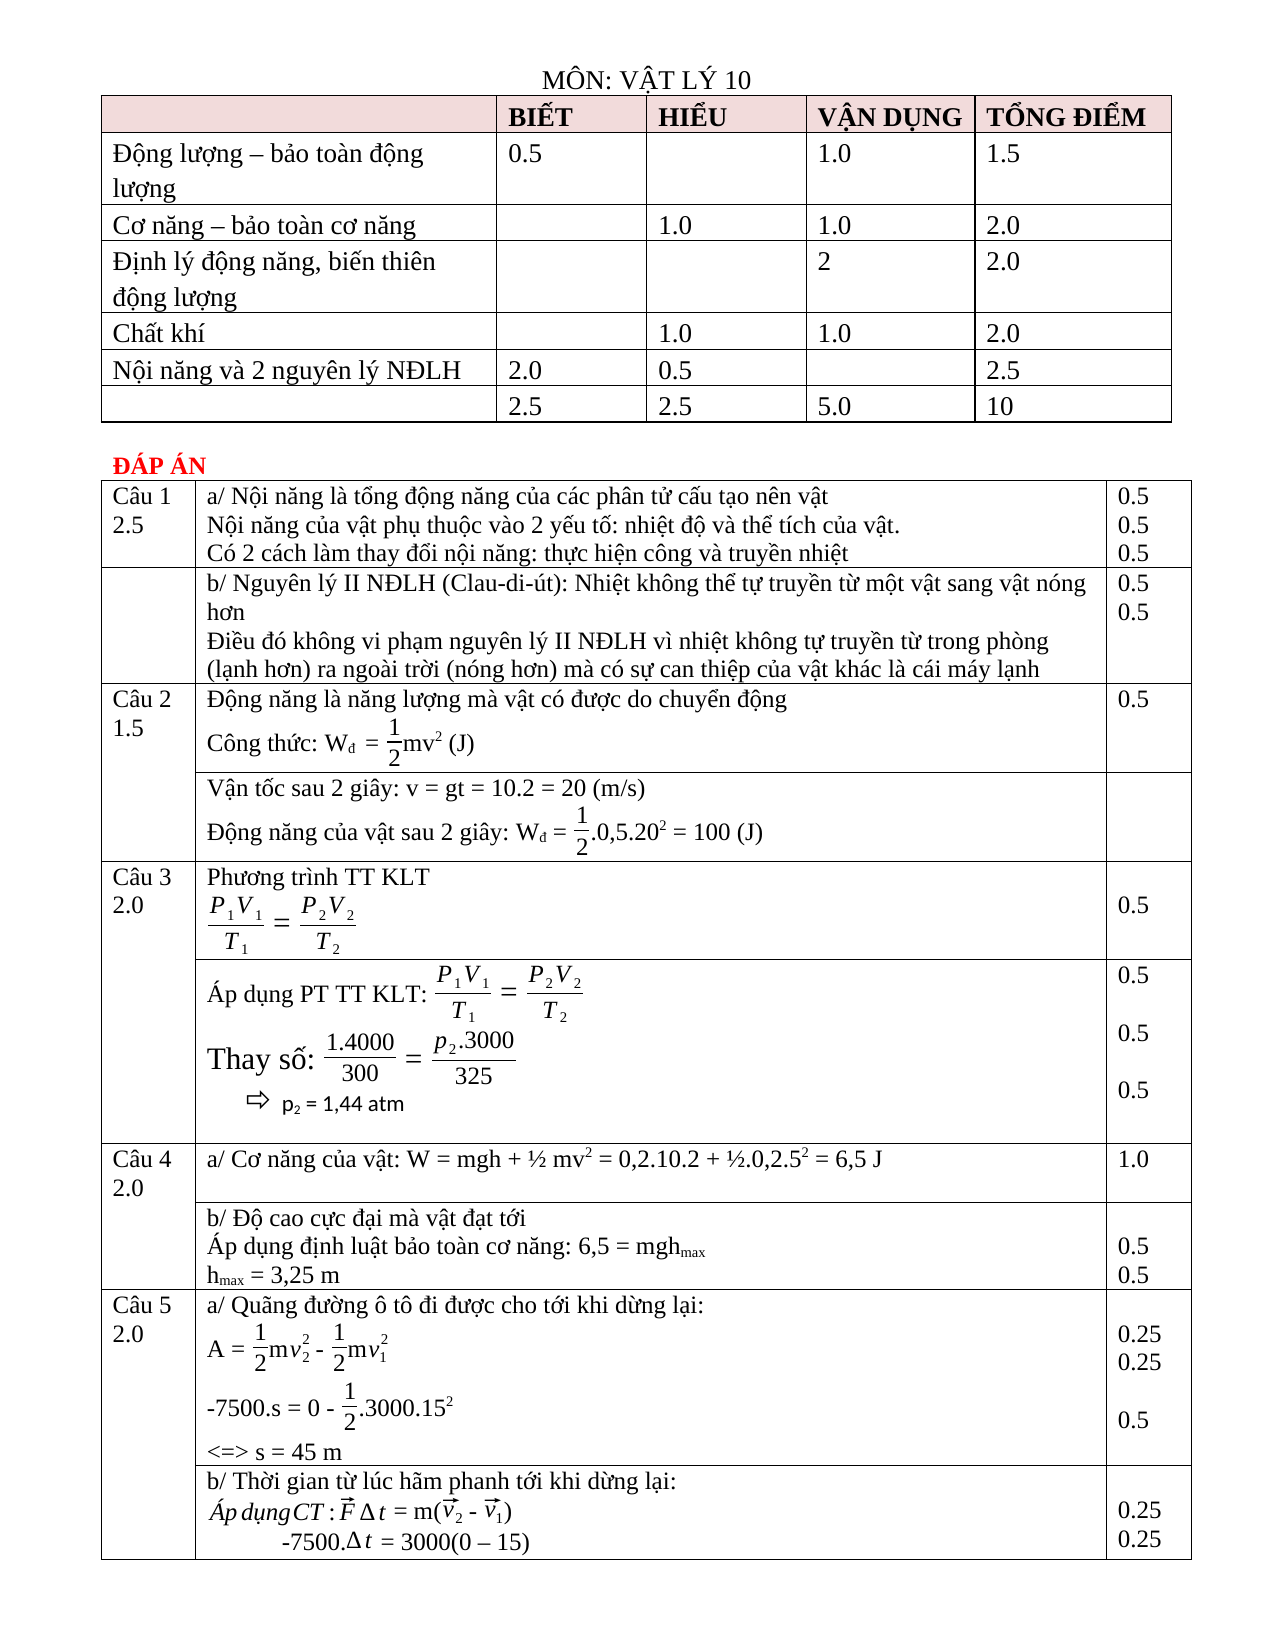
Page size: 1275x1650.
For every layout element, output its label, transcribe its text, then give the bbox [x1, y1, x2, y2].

table_cell 0.5 0.5 [1107, 568, 1191, 683]
table_cell 0.5 [1107, 684, 1191, 772]
table_cell Câu 3 2.0 [102, 862, 195, 1143]
table_cell 1.0 [807, 313, 974, 348]
table_cell Cơ năng – bảo toàn cơ năng [102, 205, 496, 240]
table_cell 1.0 [807, 133, 974, 204]
table_cell Câu 4 2.0 [102, 1144, 195, 1289]
table_cell 2.5 [497, 386, 646, 421]
table_cell [102, 386, 496, 421]
table_cell b/ Độ cao cực đại mà vật đạt tới Áp dụng định luật bảo toàn cơ năng: 6,5 = mghmax hmax = 3,25 m [196, 1203, 1106, 1289]
table_cell Phương trình TT KLT = [196, 862, 1106, 959]
table_cell [497, 241, 646, 312]
table_cell Định lý động năng, biến thiên động lượng [102, 241, 496, 312]
table_cell b/ Nguyên lý II NĐLH (Clau-di-út): Nhiệt không thể tự truyền từ một vật sang vật nóng hơn Điều đó không vi phạm nguyên lý II NĐLH vì nhiệt không tự truyền từ trong phòng (lạnh hơn) ra ngoài trời (nóng hơn) mà có sự can thiệp của vật khác là cái máy lạnh [196, 568, 1106, 683]
table_header HIỂU [647, 96, 806, 132]
table_cell [102, 568, 195, 683]
table_cell Động năng là năng lượng mà vật có được do chuyển động Công thức: Wđ = mv2 (J) [196, 684, 1106, 772]
table_cell 10 [976, 386, 1171, 421]
table_cell Câu 2 1.5 [102, 684, 195, 861]
table_cell [497, 313, 646, 348]
table_header a/ Nội năng là tổng động năng của các phân tử cấu tạo nên vật Nội năng của vật phụ thuộc vào 2 yếu tố: nhiệt độ và thể tích của vật. Có 2 cách làm thay đổi nội năng: thực hiện công và truyền nhiệt [196, 481, 1106, 567]
table_cell 2.5 [976, 350, 1171, 385]
table_cell 0.5 [1107, 862, 1191, 959]
table_cell 0.25 0.25 0.5 [1107, 1290, 1191, 1465]
table_cell 0.5 [497, 133, 646, 204]
table_cell 2.0 [976, 241, 1171, 312]
table_cell 2.0 [497, 350, 646, 385]
text ĐÁP ÁN [112, 451, 1181, 480]
table_cell 1.0 [647, 205, 806, 240]
table_header [102, 96, 496, 132]
table_header 0.5 0.5 0.5 [1107, 481, 1191, 567]
table_cell [1107, 773, 1191, 861]
table_cell 2.0 [976, 313, 1171, 348]
table_cell 5.0 [807, 386, 974, 421]
table_cell [497, 205, 646, 240]
table_cell Vận tốc sau 2 giây: v = gt = 10.2 = 20 (m/s) Động năng của vật sau 2 giây: Wđ = .0,5.202 = 100 (J) [196, 773, 1106, 861]
table_cell a/ Cơ năng của vật: W = mgh + ½ mv2 = 0,2.10.2 + ½.0,2.52 = 6,5 J [196, 1144, 1106, 1202]
table_cell 1.5 [976, 133, 1171, 204]
table_cell a/ Quãng đường ô tô đi được cho tới khi dừng lại: A = m - m -7500.s = 0 - .3000.152 <=> s = 45 m [196, 1290, 1106, 1465]
table_cell 1.0 [1107, 1144, 1191, 1202]
table_cell 0.5 [647, 350, 806, 385]
table_cell 2.0 [976, 205, 1171, 240]
table_header VẬN DỤNG [807, 96, 974, 132]
table_cell 1.0 [807, 205, 974, 240]
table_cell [196, 1466, 1106, 1559]
table_cell 2 [807, 241, 974, 312]
table_cell 0.5 0.5 0.5 [1107, 960, 1191, 1143]
table_cell [807, 350, 974, 385]
text MÔN: VẬT LÝ 10 [112, 60, 1181, 95]
table_cell Câu 5 2.0 [102, 1290, 195, 1559]
table_header BIẾT [497, 96, 646, 132]
table_cell 0.25 0.25 0.5 [1107, 1466, 1191, 1559]
table_cell [647, 133, 806, 204]
table_cell Chất khí [102, 313, 496, 348]
table_cell Động lượng – bảo toàn động lượng [102, 133, 496, 204]
table_cell 0.5 0.5 [1107, 1203, 1191, 1289]
table_cell Nội năng và 2 nguyên lý NĐLH [102, 350, 496, 385]
table_header TỔNG ĐIỂM [976, 96, 1171, 132]
table_cell [647, 241, 806, 312]
table_header Câu 1 2.5 [102, 481, 195, 567]
table_cell Áp dụng PT TT KLT: = Thay số: = p2 = 1,44 atm [196, 960, 1106, 1143]
table_cell 2.5 [647, 386, 806, 421]
table_cell 1.0 [647, 313, 806, 348]
